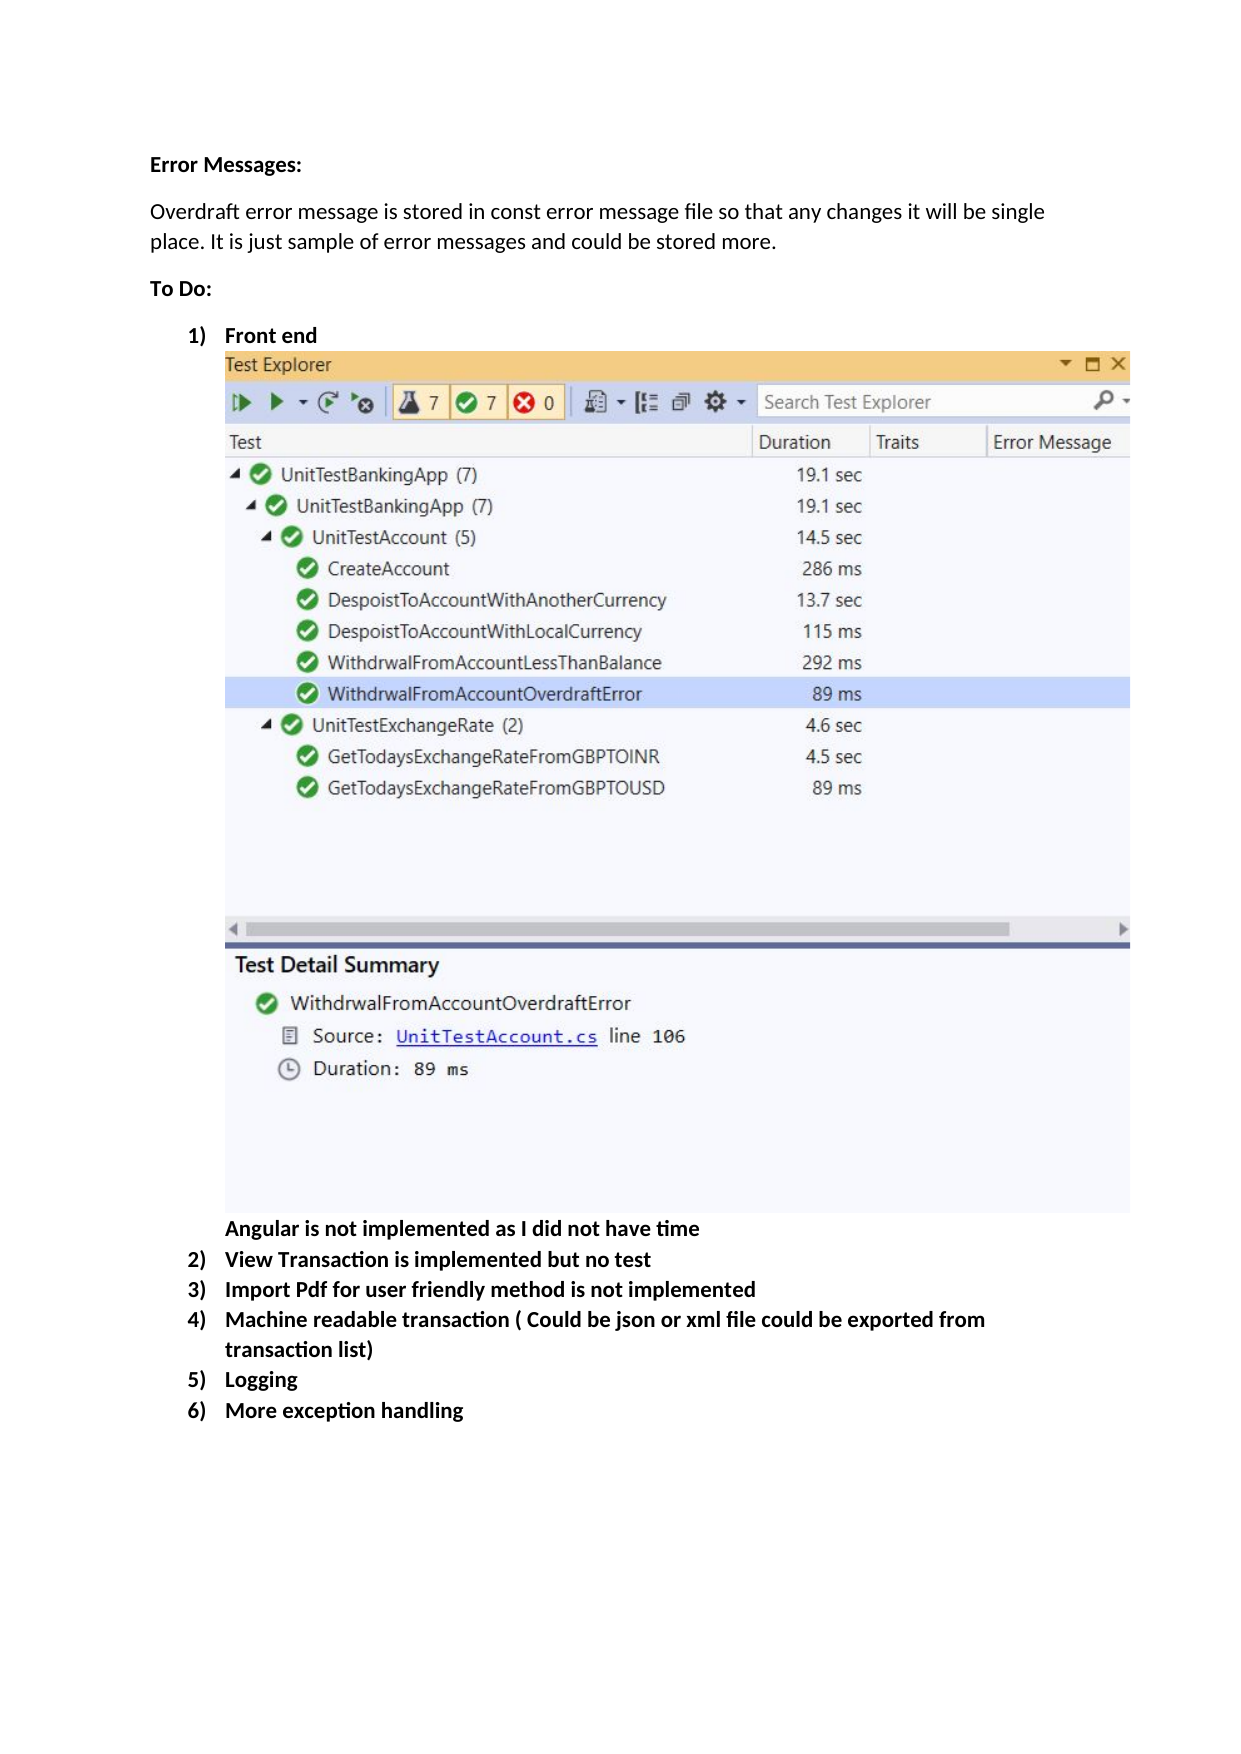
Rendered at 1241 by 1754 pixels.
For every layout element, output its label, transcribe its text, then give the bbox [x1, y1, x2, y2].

list View Transaction is implemented but no test [187, 1245, 1090, 1273]
text Overdraft error message is stored in const error message file so that any changes it will be single place. It is just sample of error messages and could be stored more. [150, 197, 1090, 255]
picture [225, 351, 1130, 1213]
text To Do: [150, 274, 1090, 302]
list Machine readable transaction ( Could be json or xml file could be exported from transaction list) [187, 1305, 1090, 1363]
list More exception handling [187, 1396, 1090, 1424]
list Import Pdf for user friendly method is not implemented [187, 1275, 1090, 1303]
text Error Messages: [150, 150, 1090, 178]
list Logging [187, 1366, 1090, 1393]
